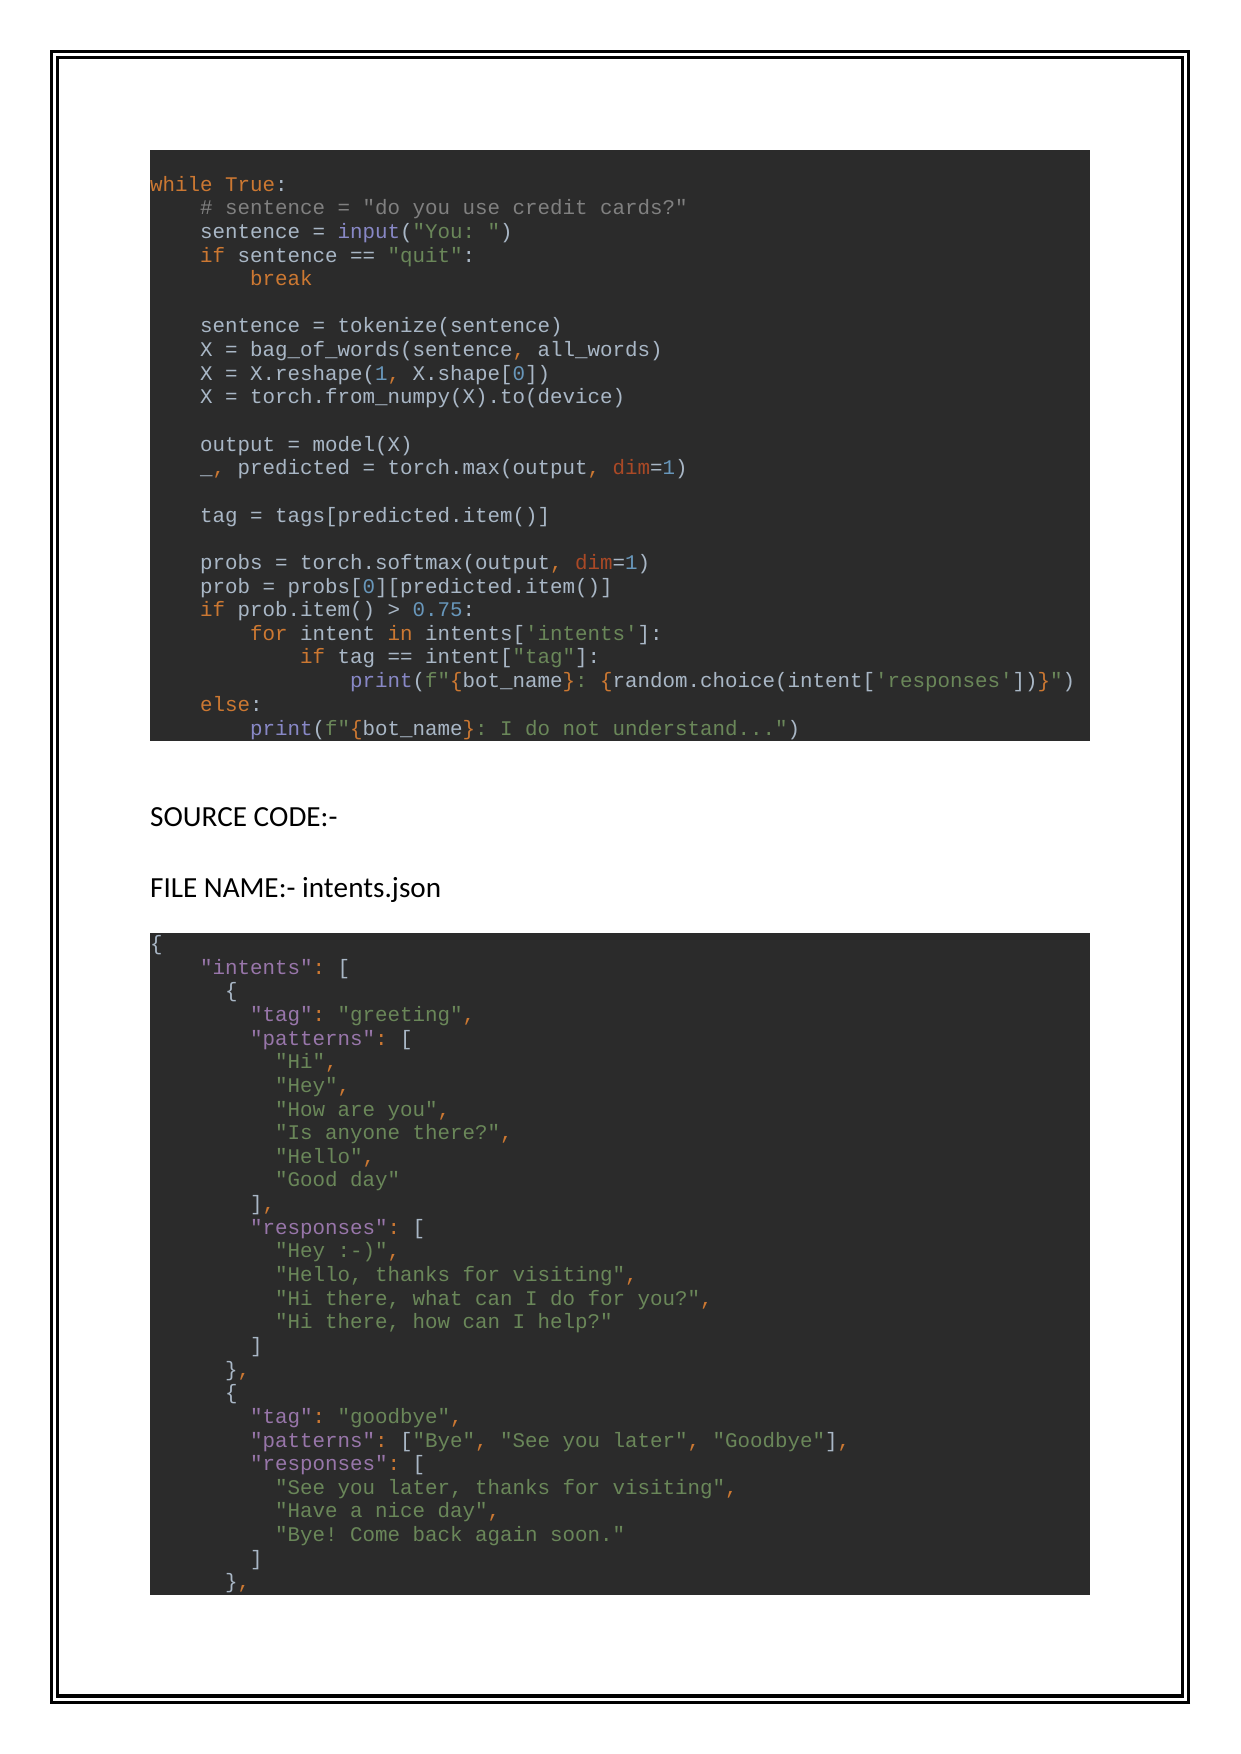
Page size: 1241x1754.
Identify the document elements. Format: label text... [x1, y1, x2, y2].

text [150, 150, 1090, 741]
text SOURCE CODE:- [150, 798, 1090, 833]
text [150, 933, 1090, 1595]
text FILE NAME:- intents.json [150, 869, 1090, 905]
